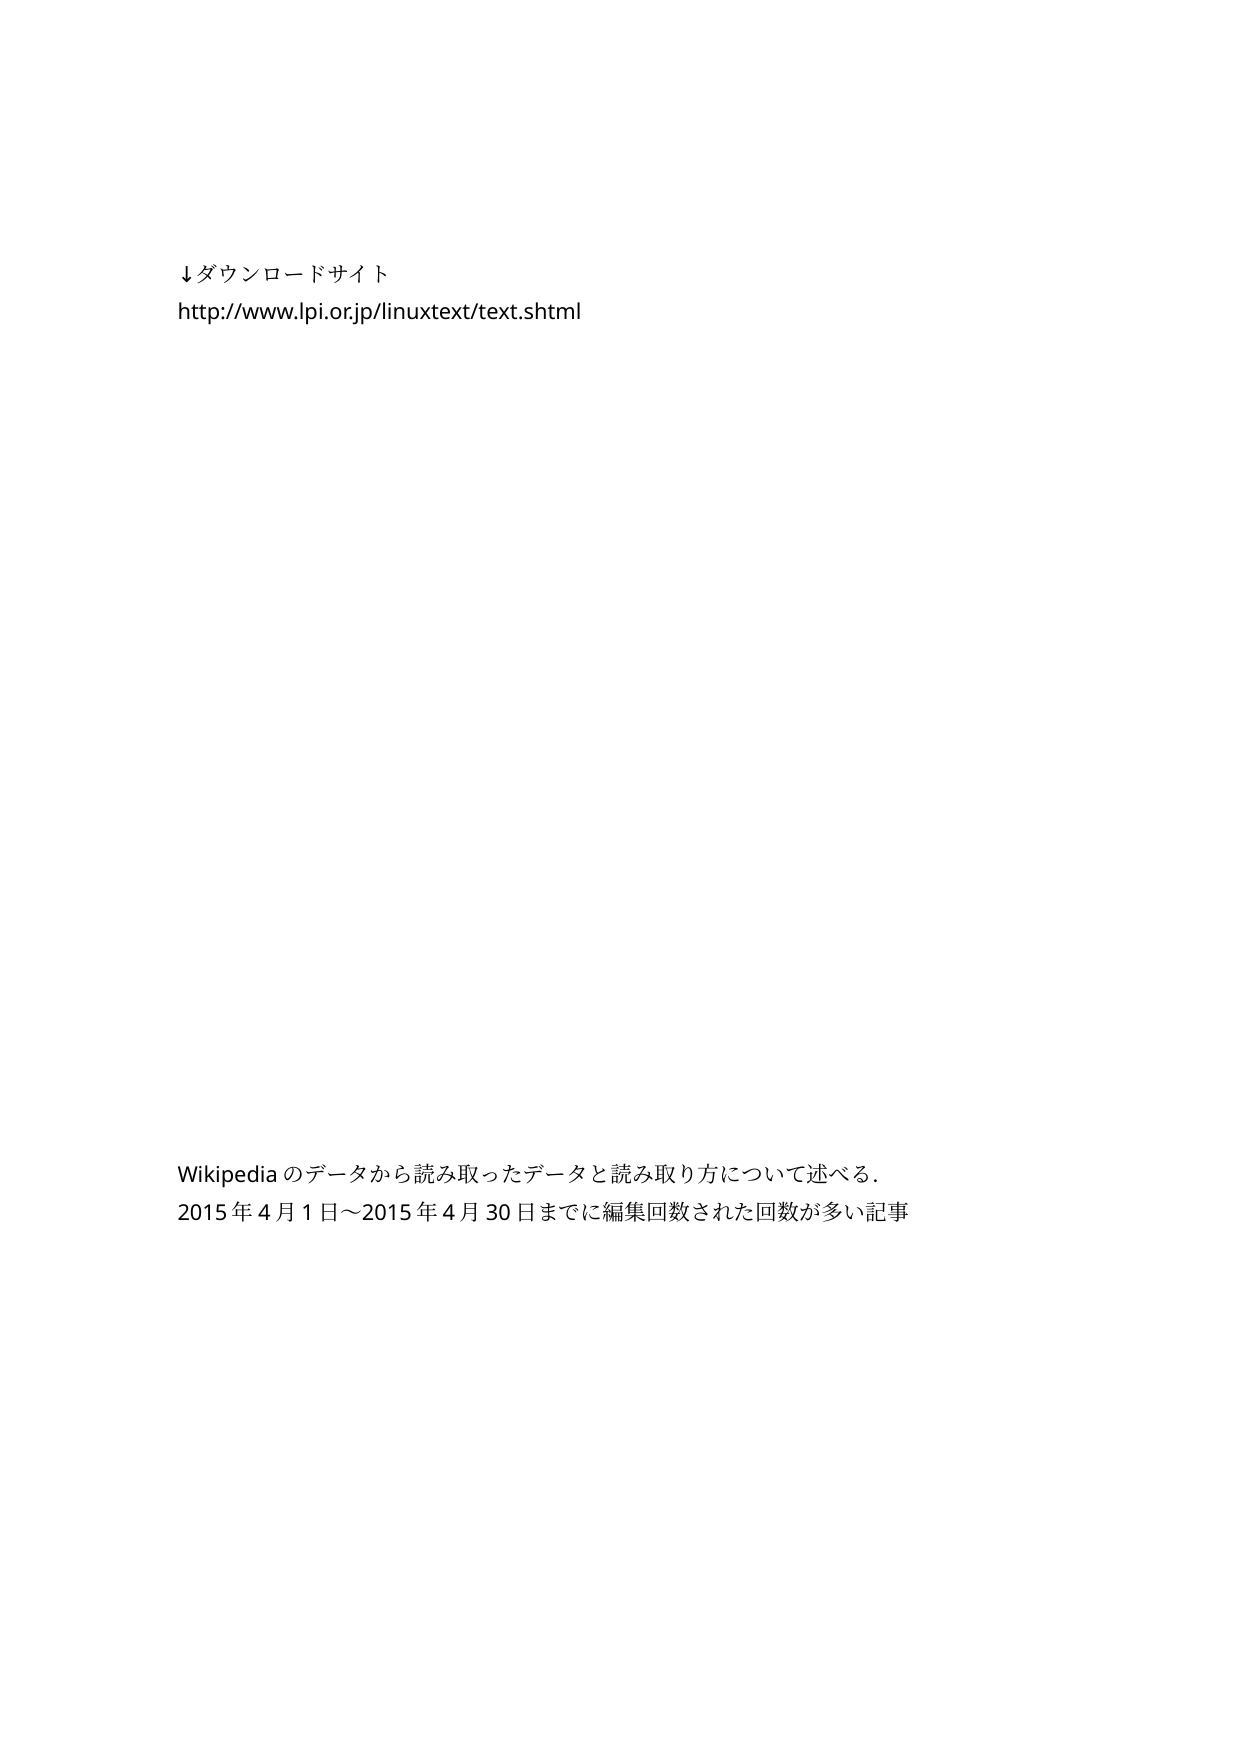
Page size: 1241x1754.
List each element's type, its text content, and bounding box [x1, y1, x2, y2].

text ↓ダウンロードサイト [177, 254, 1063, 292]
text Wikipediaのデータから読み取ったデータと読み取り方について述べる． [177, 1154, 1063, 1192]
text 2015年4月1日～2015年4月30日までに編集回数された回数が多い記事 [177, 1192, 1063, 1229]
text http://www.lpi.or.jp/linuxtext/text.shtml [177, 292, 1063, 329]
